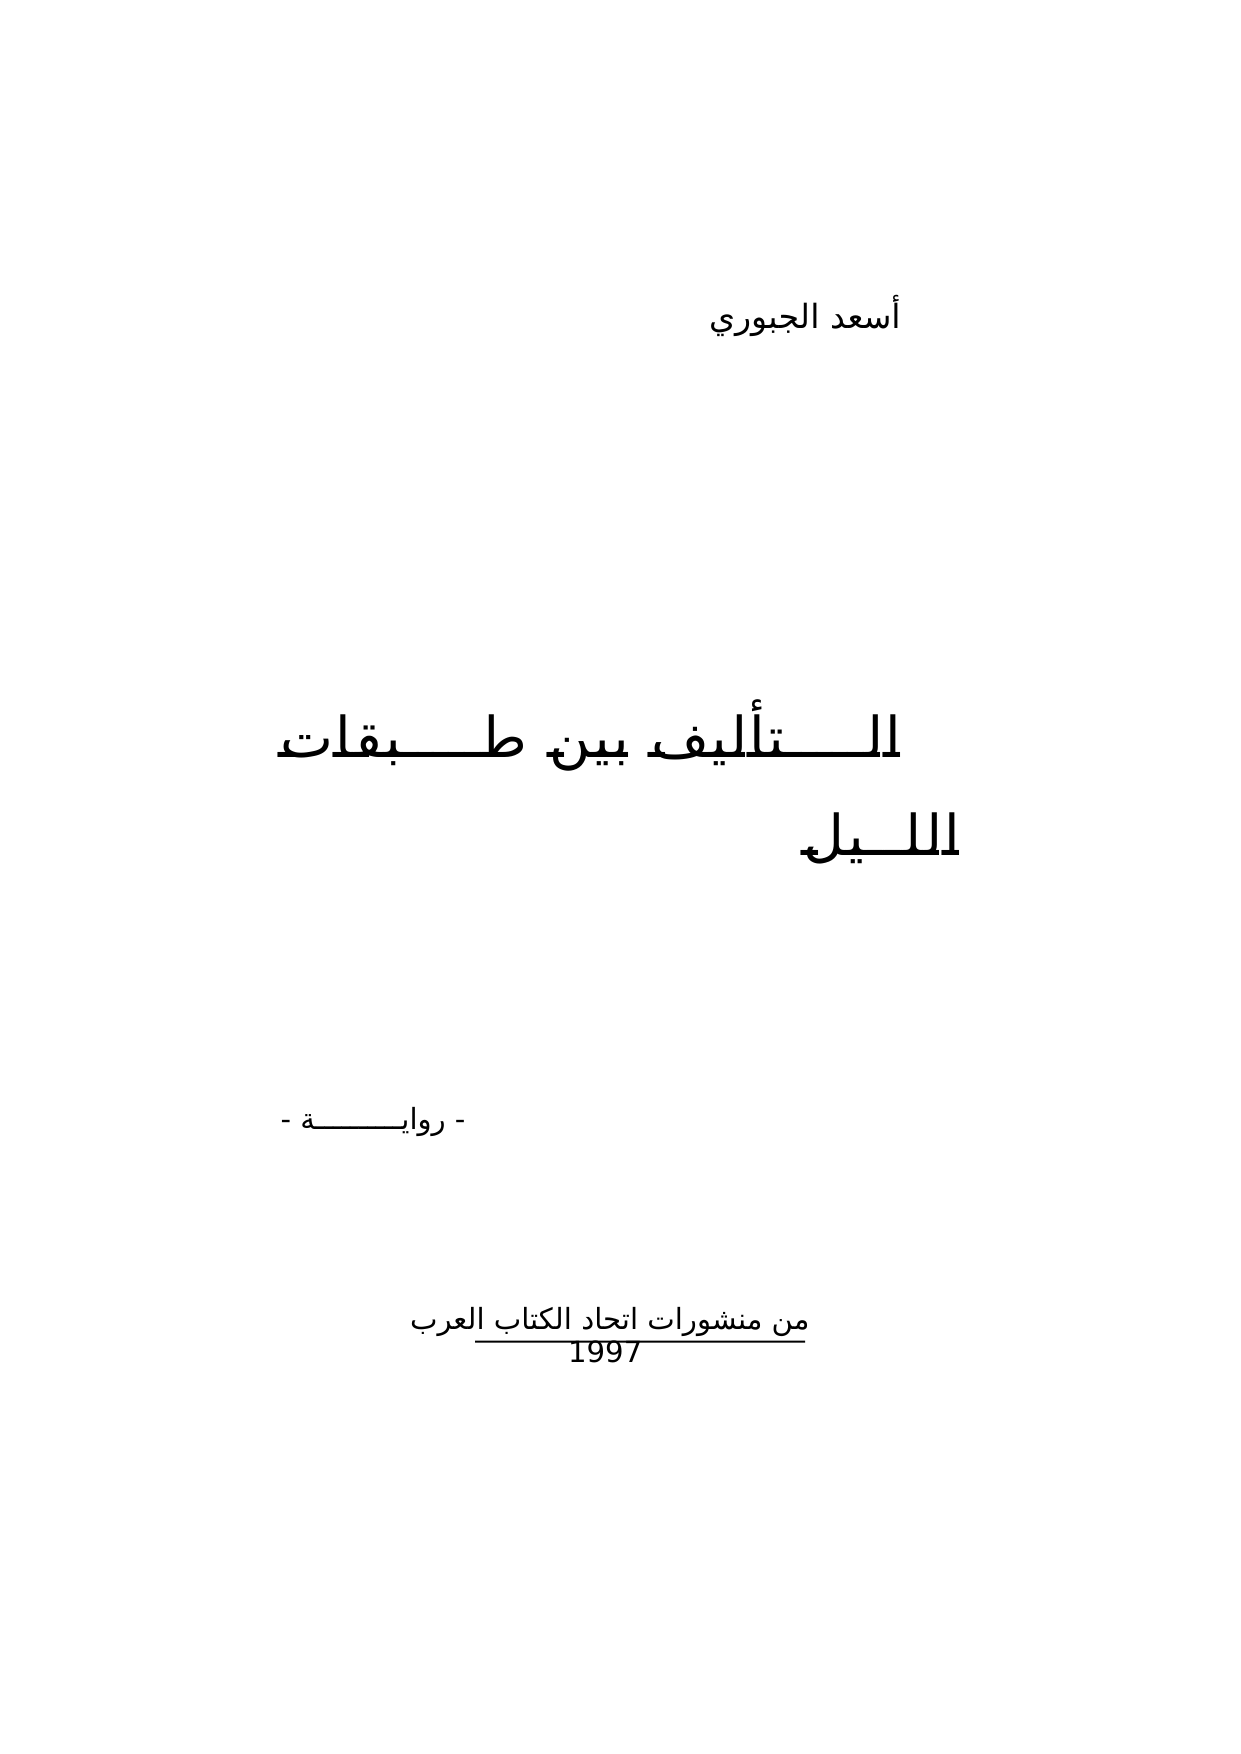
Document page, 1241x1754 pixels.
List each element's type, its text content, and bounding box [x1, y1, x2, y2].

text أسعد الجبوري [761, 305, 960, 334]
text من منشورات اتحاد الكتاب العرب [281, 1306, 930, 1335]
text 1997 [281, 1339, 930, 1368]
text - روايــــــــــة - [281, 1106, 960, 1135]
text الـتأليف بين طـبقات اللــيل [281, 705, 960, 869]
text أسعد الجبوري [281, 305, 803, 334]
